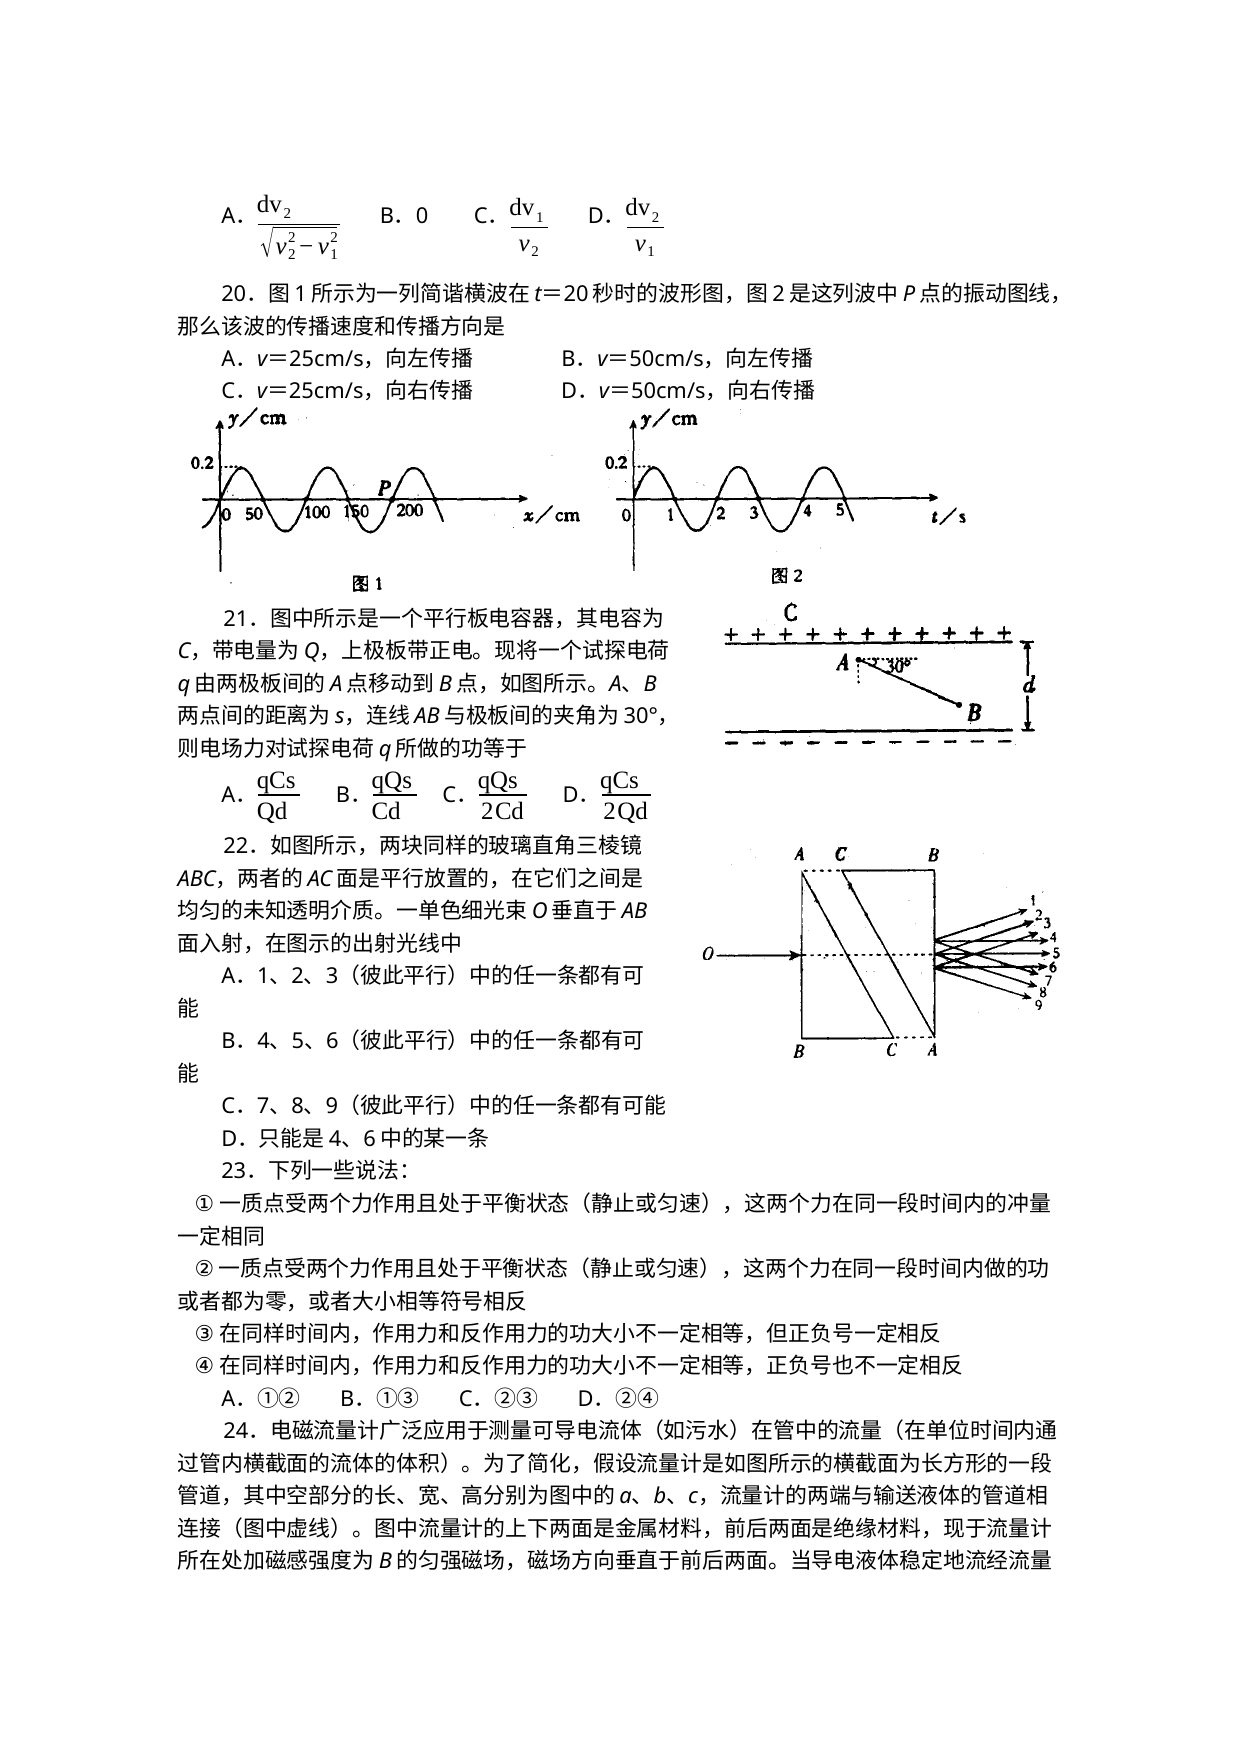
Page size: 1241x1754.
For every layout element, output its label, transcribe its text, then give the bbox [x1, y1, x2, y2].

text C．v＝25cm/s，向右传播 D．v＝50cm/s，向右传播 [177, 373, 1063, 406]
text 20．图1所示为一列简谐横波在t＝20秒时的波形图，图2是这列波中P点的振动图线，那么该波的传播速度和传播方向是 [177, 276, 1063, 341]
text ②一质点受两个力作用且处于平衡状态（静止或匀速），这两个力在同一段时间内做的功或者都为零，或者大小相等符号相反 [177, 1251, 1063, 1316]
picture [694, 844, 1064, 1060]
picture [177, 405, 976, 598]
text A．v＝25cm/s，向左传播 B．v＝50cm/s，向左传播 [177, 341, 1063, 373]
text 22．如图所示，两块同样的玻璃直角三棱镜ABC，两者的AC面是平行放置的，在它们之间是均匀的未知透明介质。一单色细光束O垂直于AB面入射，在图示的出射光线中 [177, 828, 1063, 958]
text C．7、8、9（彼此平行）中的任一条都有可能 [177, 1088, 1063, 1121]
text 23．下列一些说法： [177, 1153, 1063, 1186]
text A． B． C． D． [177, 763, 1063, 828]
text B．4、5、6（彼此平行）中的任一条都有可能 [177, 1023, 1063, 1088]
text ① 一质点受两个力作用且处于平衡状态（静止或匀速），这两个力在同一段时间内的冲量一定相同 [177, 1186, 1063, 1251]
text ③ 在同样时间内，作用力和反作用力的功大小不一定相等，但正负号一定相反 [177, 1316, 1063, 1348]
text A．①② B．①③ C．②③ D．②④ [177, 1381, 1063, 1413]
text ④ 在同样时间内，作用力和反作用力的功大小不一定相等，正负号也不一定相反 [177, 1348, 1063, 1381]
text A． B．0 C． D． [177, 178, 1063, 276]
text A．1、2、3（彼此平行）中的任一条都有可能 [177, 958, 694, 1023]
picture [719, 600, 1042, 750]
text D．只能是4、6中的某一条 [177, 1121, 1063, 1153]
